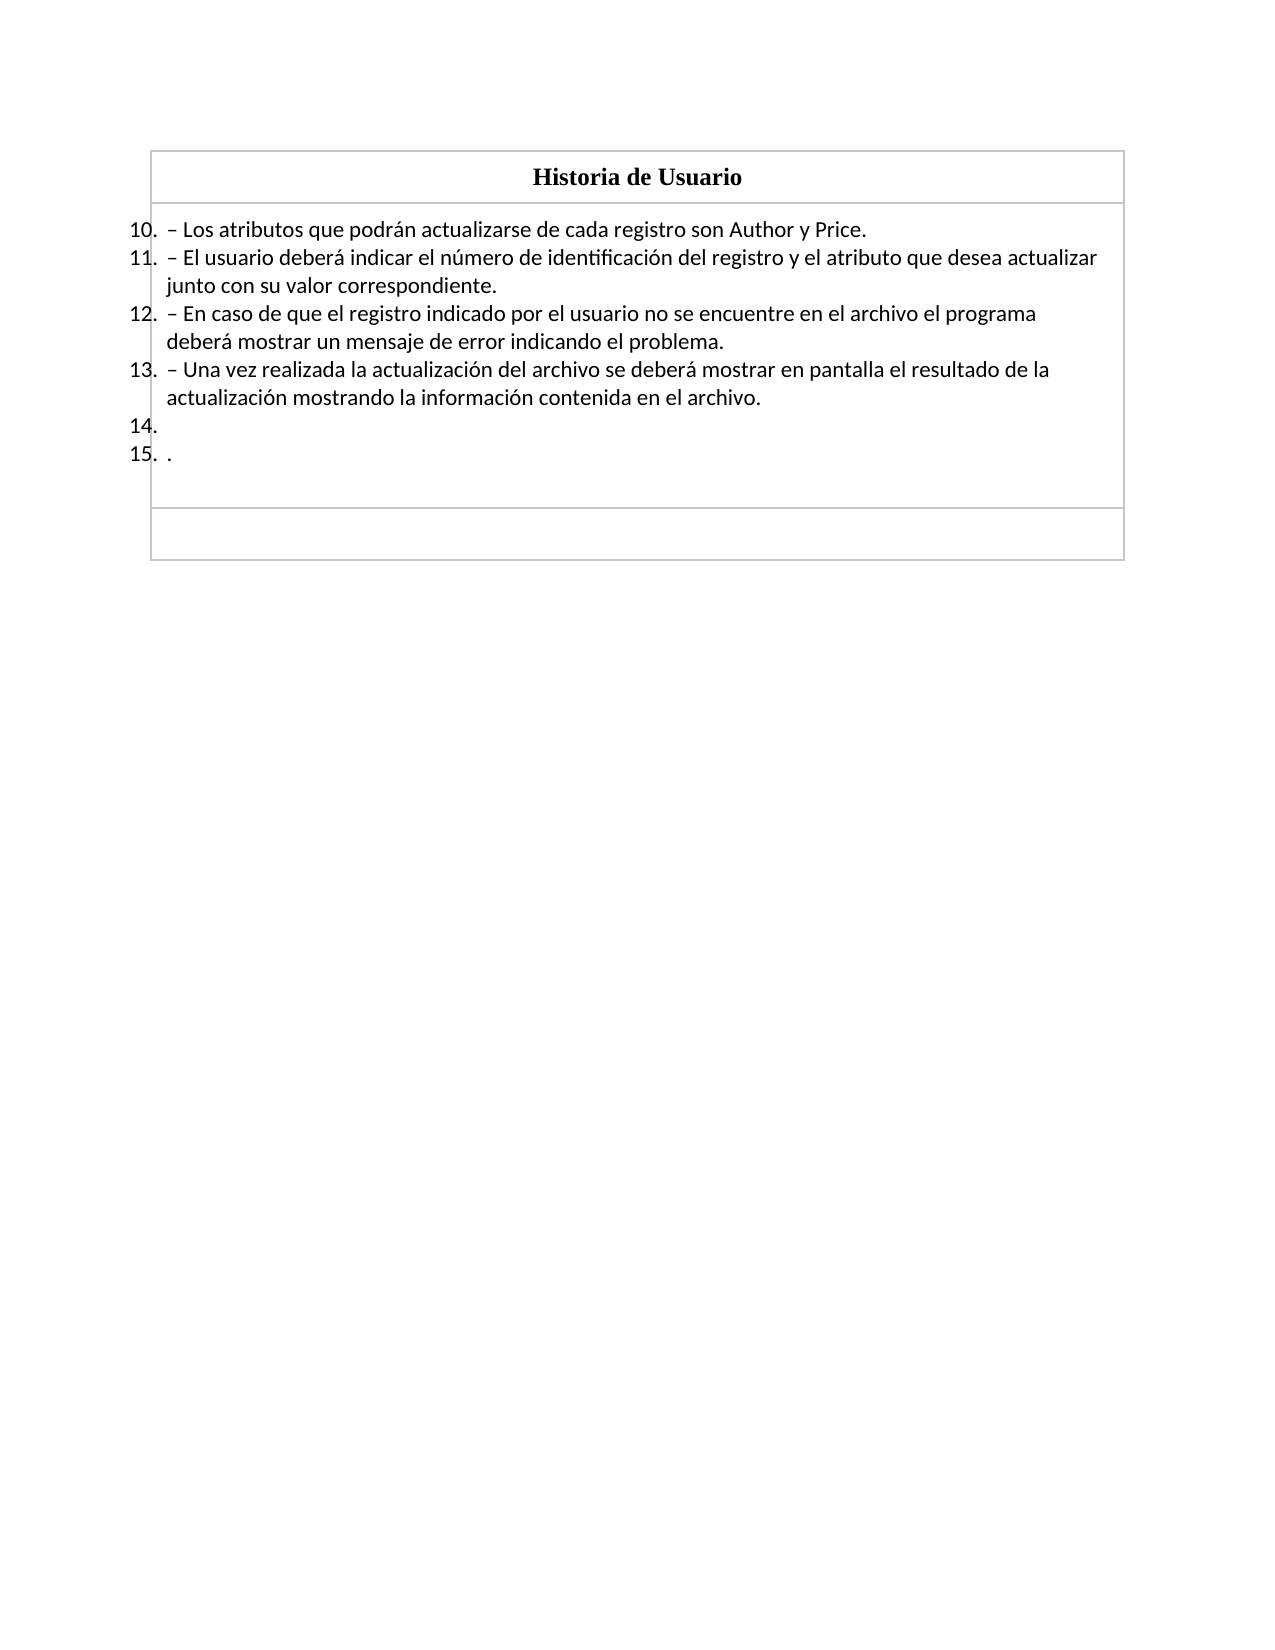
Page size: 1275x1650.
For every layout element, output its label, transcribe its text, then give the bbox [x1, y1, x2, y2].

table_cell [152, 509, 1123, 559]
table_header Historia de Usuario [152, 152, 1123, 202]
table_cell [152, 204, 1123, 507]
